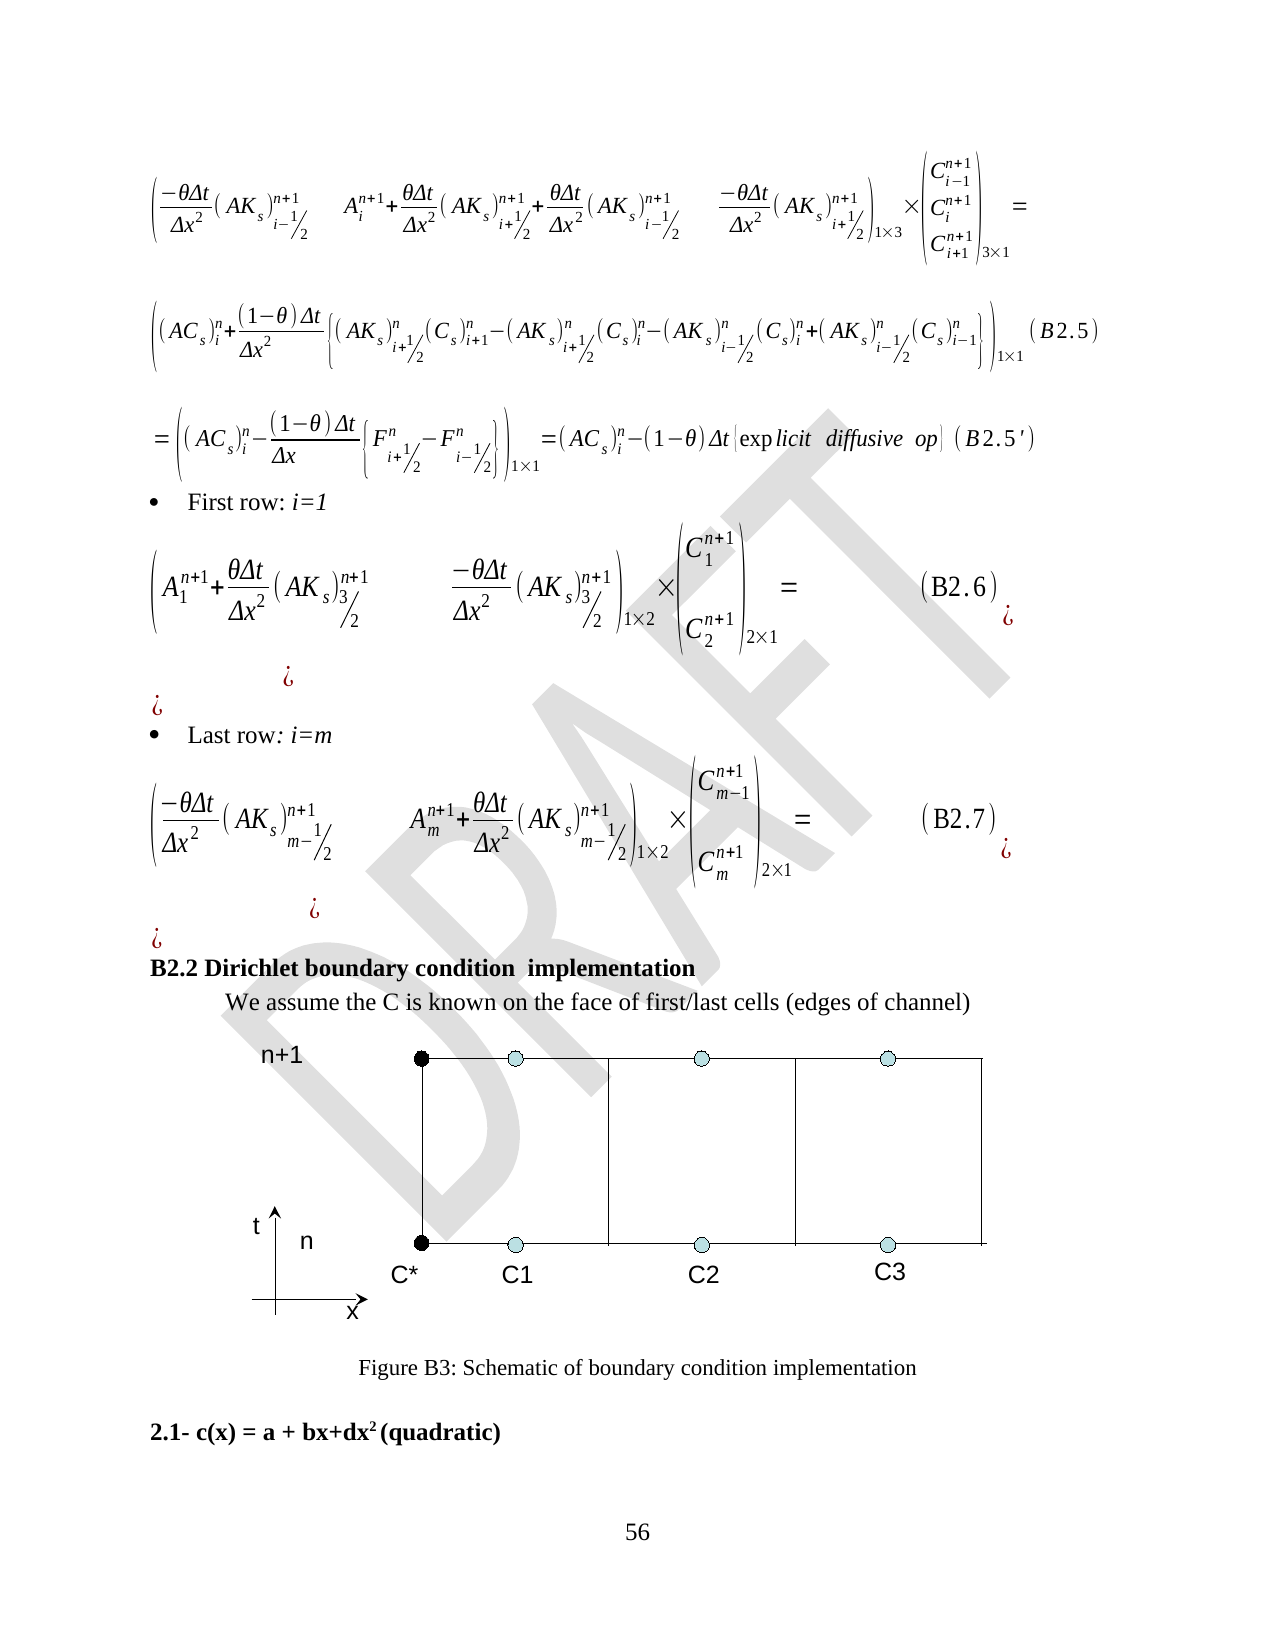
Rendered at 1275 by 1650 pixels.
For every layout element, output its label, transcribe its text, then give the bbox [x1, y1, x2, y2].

list Last row: i=m [150, 721, 1125, 749]
text Figure B3: Schematic of boundary condition implementation [150, 1354, 1125, 1381]
text 2.1- c(x) = a + bx+dx2 (quadratic) [150, 1417, 1125, 1446]
list B2.2 Dirichlet boundary condition implementation [150, 953, 1125, 982]
list First row: i=1 [150, 487, 1125, 516]
list We assume the C is known on the face of first/last cells (edges of channel) [225, 987, 1125, 1015]
